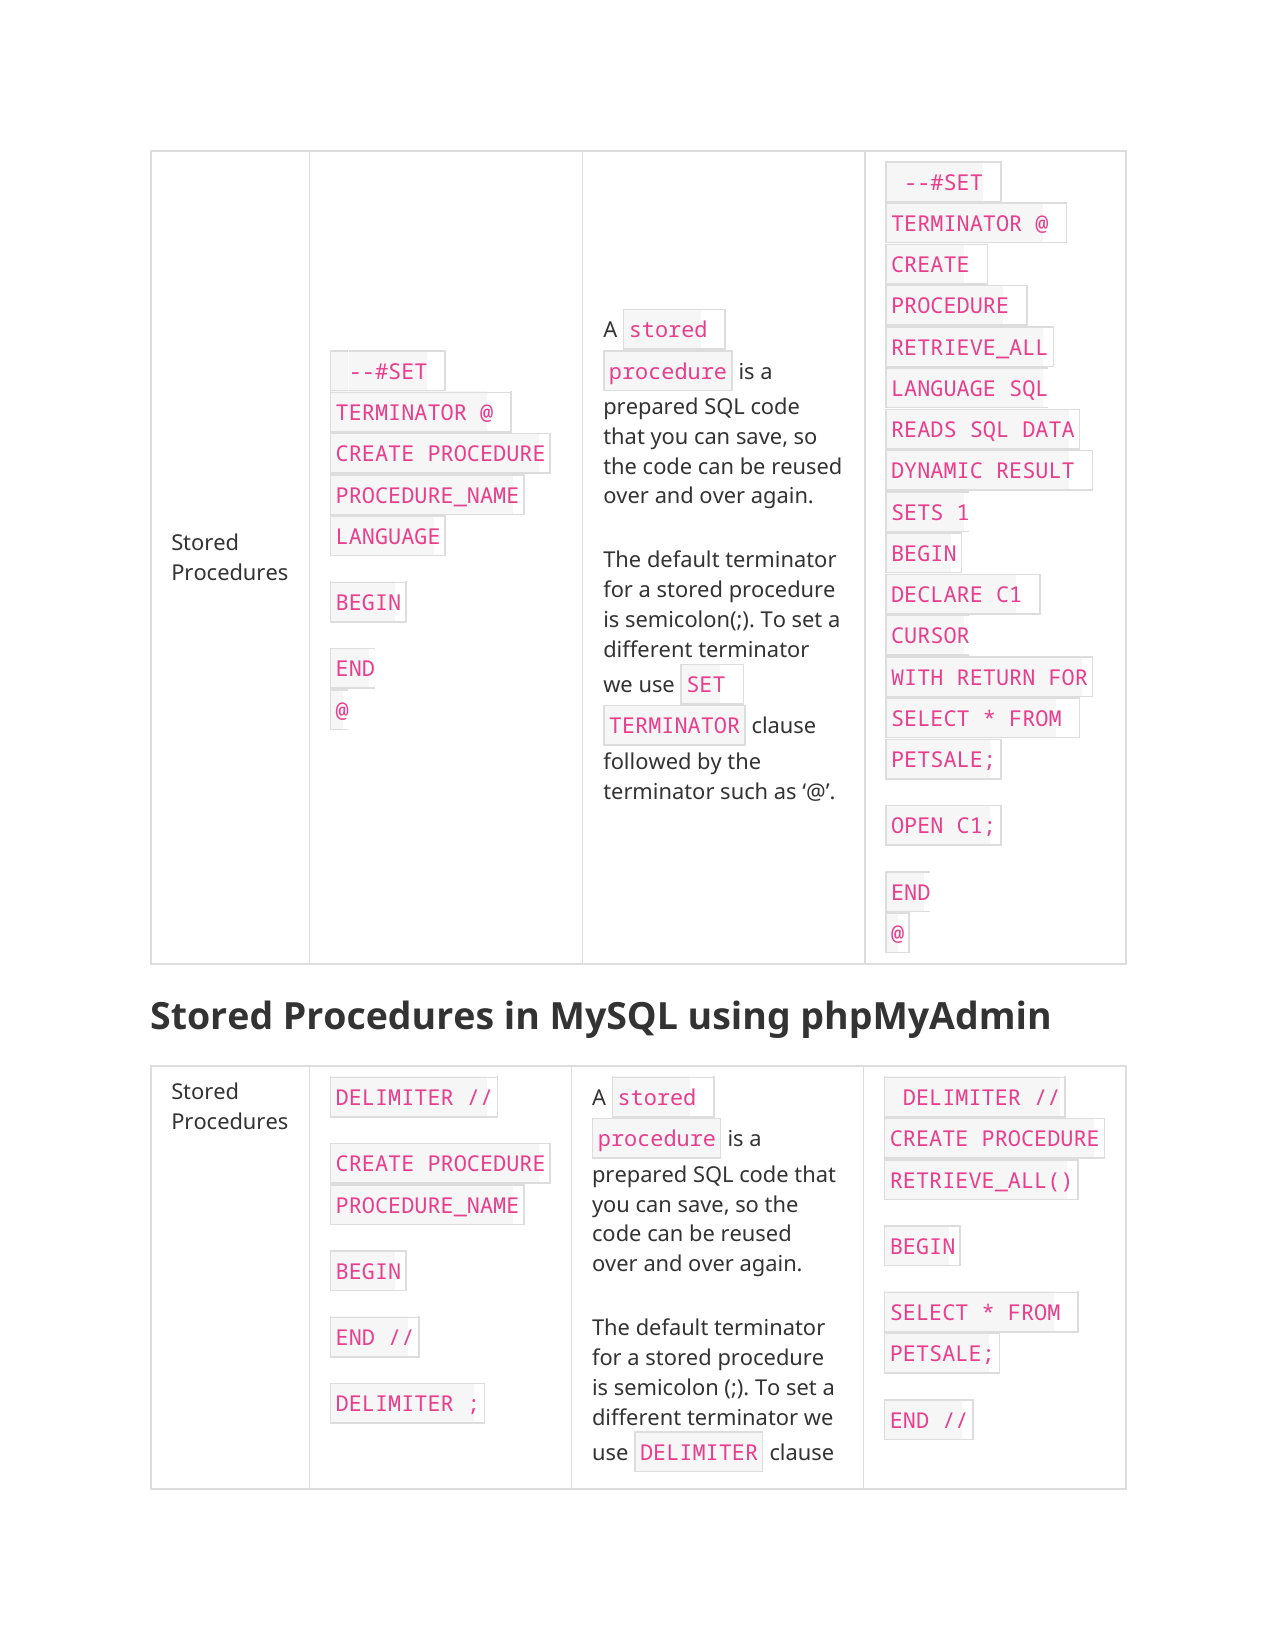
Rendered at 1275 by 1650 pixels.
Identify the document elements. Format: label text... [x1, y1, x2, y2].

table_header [572, 1067, 863, 1488]
text Stored Procedures in MySQL using phpMyAdmin [150, 989, 1125, 1040]
table_header A stored procedure is a prepared SQL code that you can save, so the code can be reused over and over again. The default terminator for a stored procedure is semicolon(;). To set a different terminator we use SET TERMINATOR clause followed by the terminator such as ‘@’. [583, 152, 864, 963]
table_header --#SET TERMINATOR @ CREATE PROCEDURE PROCEDURE_NAME LANGUAGE BEGIN END @ [310, 152, 582, 963]
table_header --#SET TERMINATOR @ CREATE PROCEDURE RETRIEVE_ALL LANGUAGE SQL READS SQL DATA DYNAMIC RESULT SETS 1 BEGIN DECLARE C1 CURSOR WITH RETURN FOR SELECT * FROM PETSALE; OPEN C1; END @ [866, 152, 1125, 963]
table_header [864, 1067, 1125, 1488]
table_header Stored Procedures [152, 152, 309, 963]
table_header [310, 1067, 571, 1488]
table_header Stored Procedures [152, 1067, 309, 1488]
